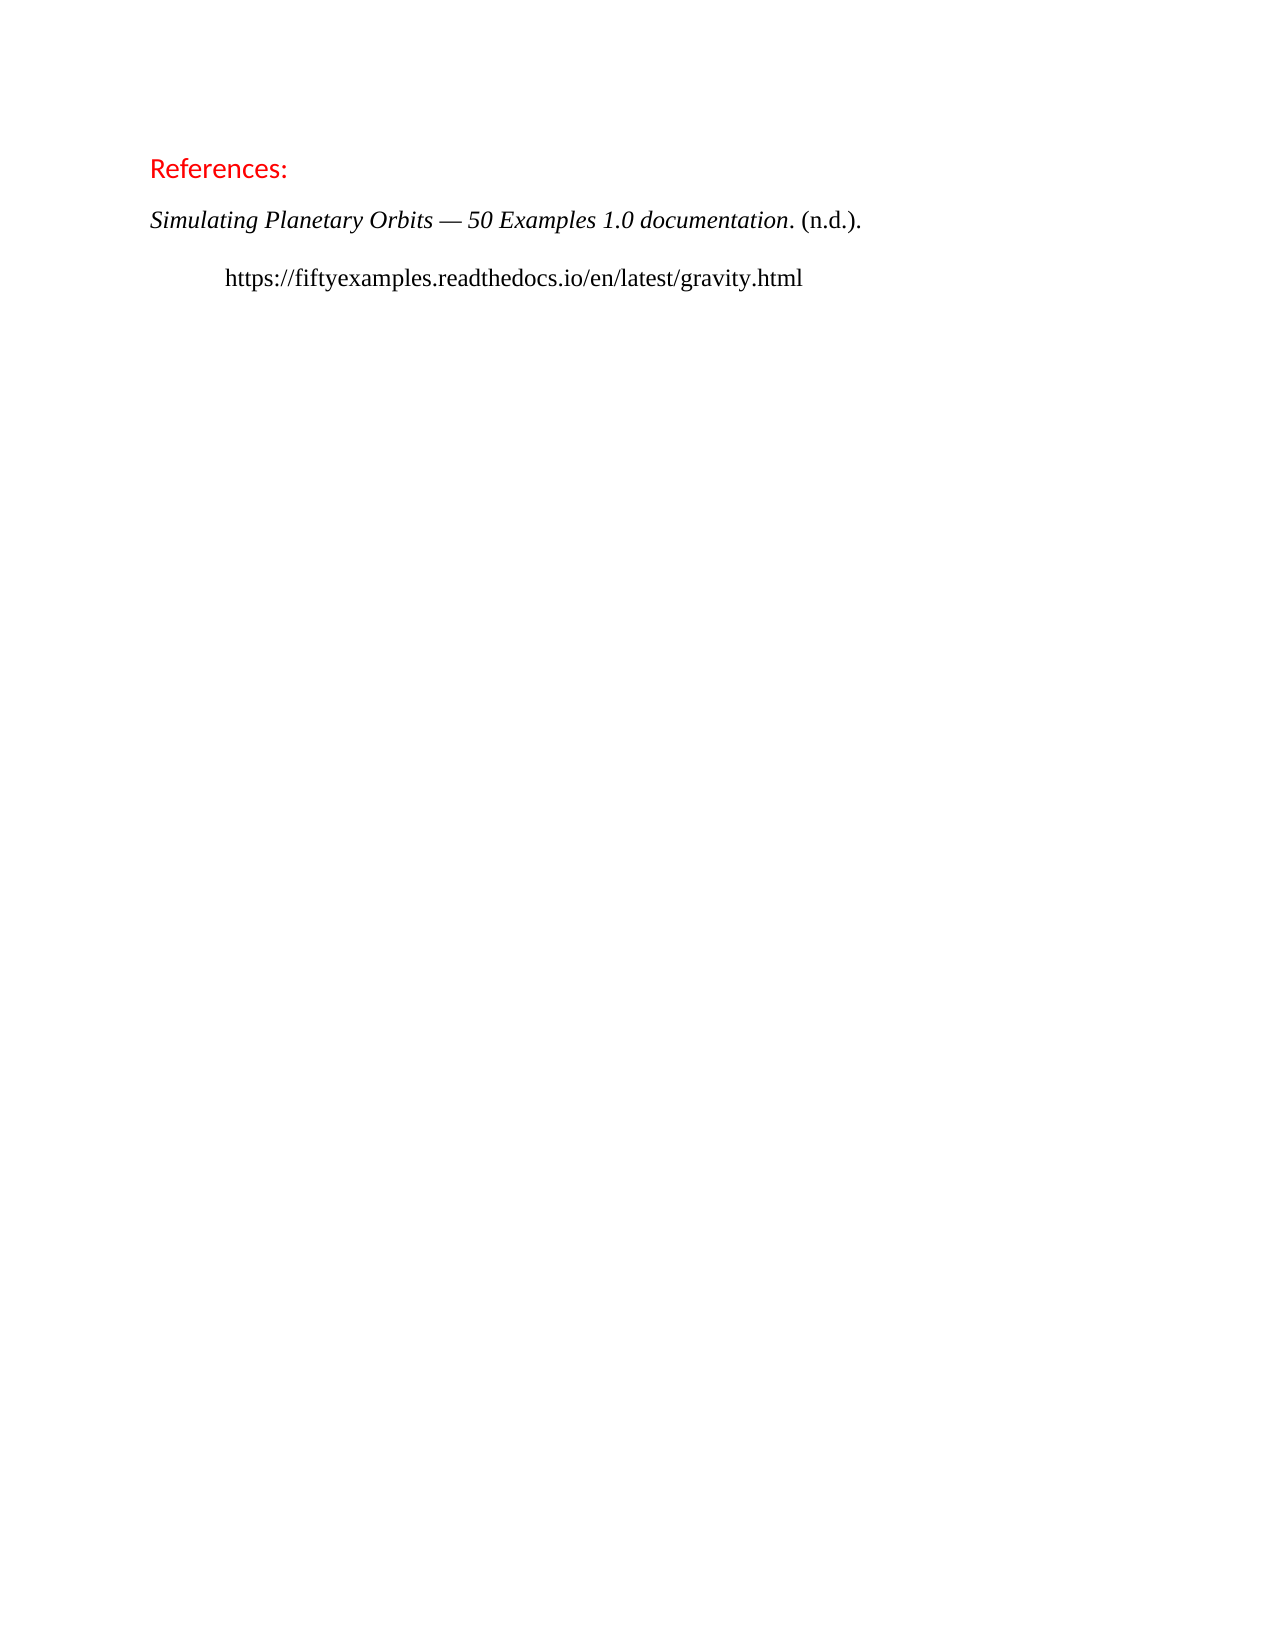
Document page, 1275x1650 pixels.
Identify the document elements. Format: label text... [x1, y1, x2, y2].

text References: [150, 150, 1125, 186]
text Simulating Planetary Orbits — 50 Examples 1.0 documentation. (n.d.). https://fiftyexamples.readthedocs.io/en/latest/gravity.html [150, 205, 1125, 291]
